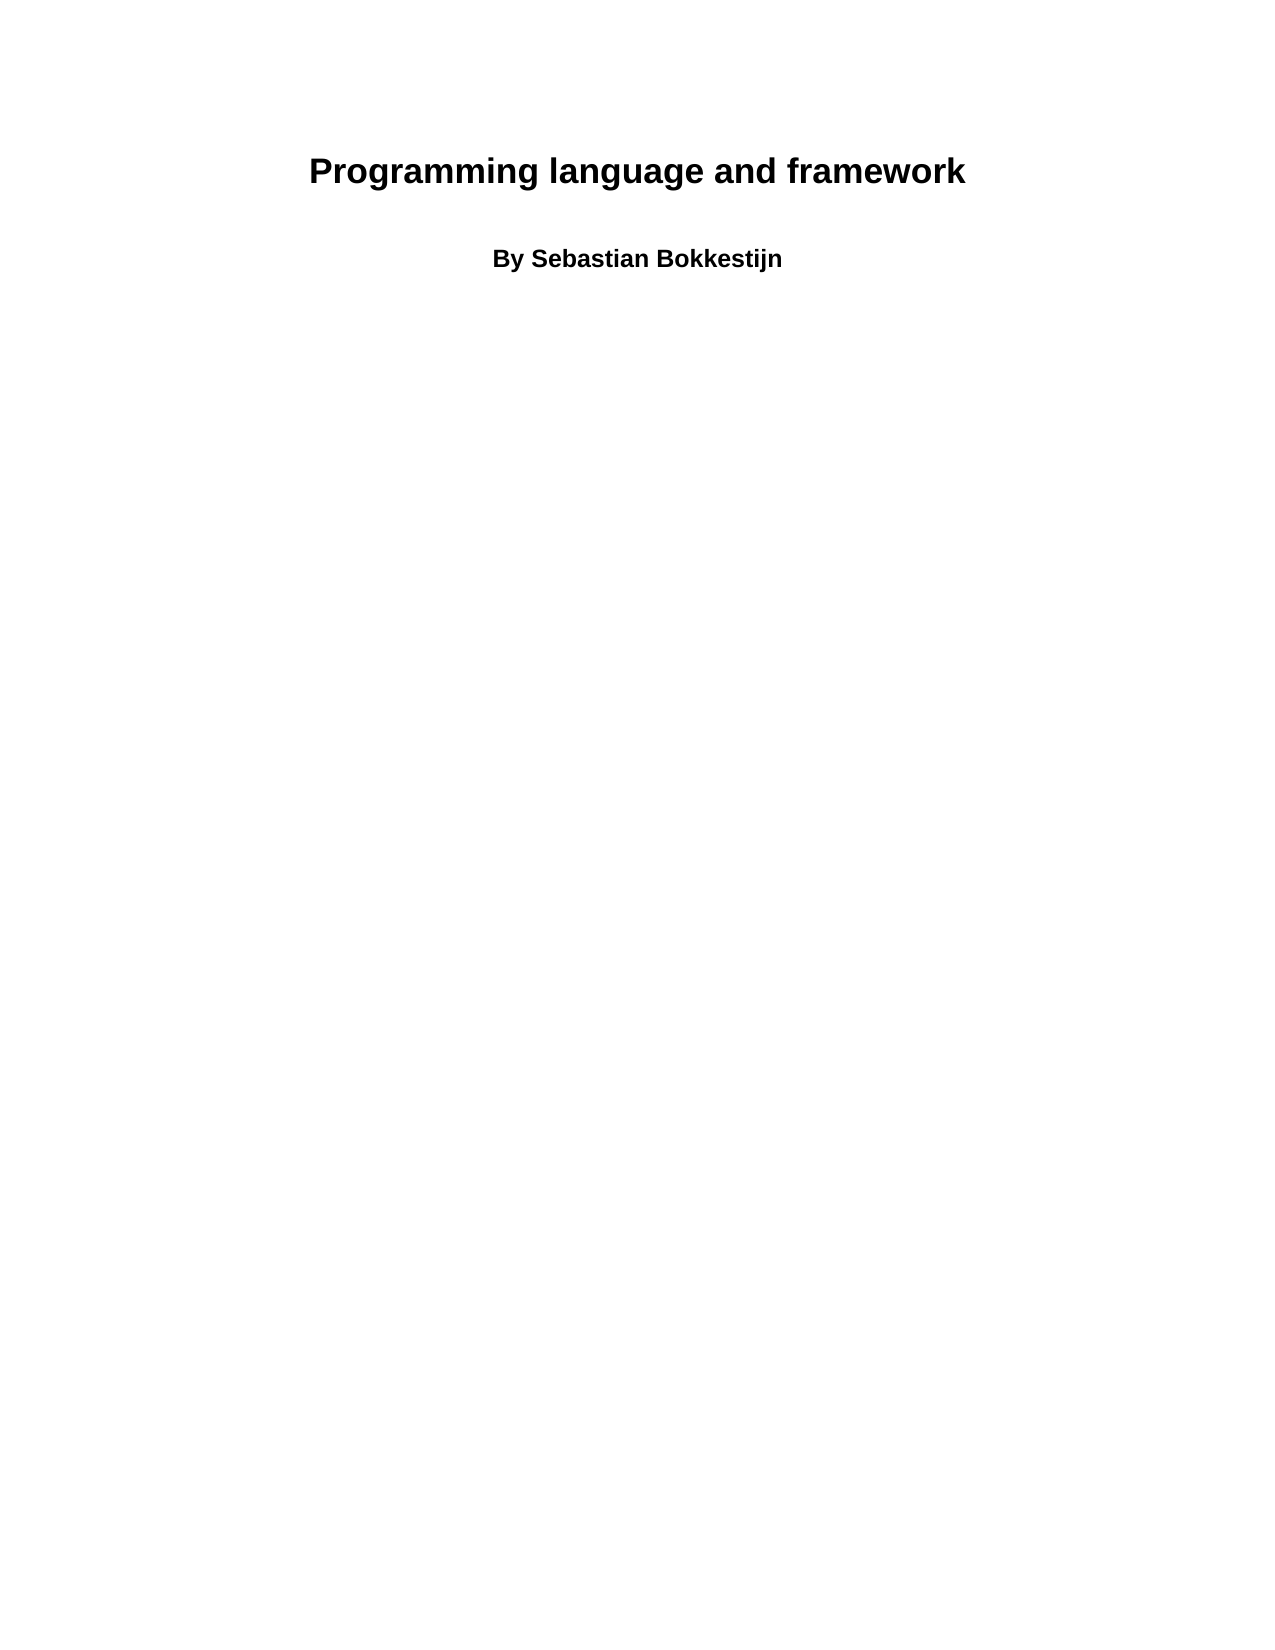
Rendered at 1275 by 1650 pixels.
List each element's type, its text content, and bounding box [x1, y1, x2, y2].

text By Sebastian Bokkestijn [150, 243, 1125, 272]
text Programming language and framework [150, 150, 1125, 191]
